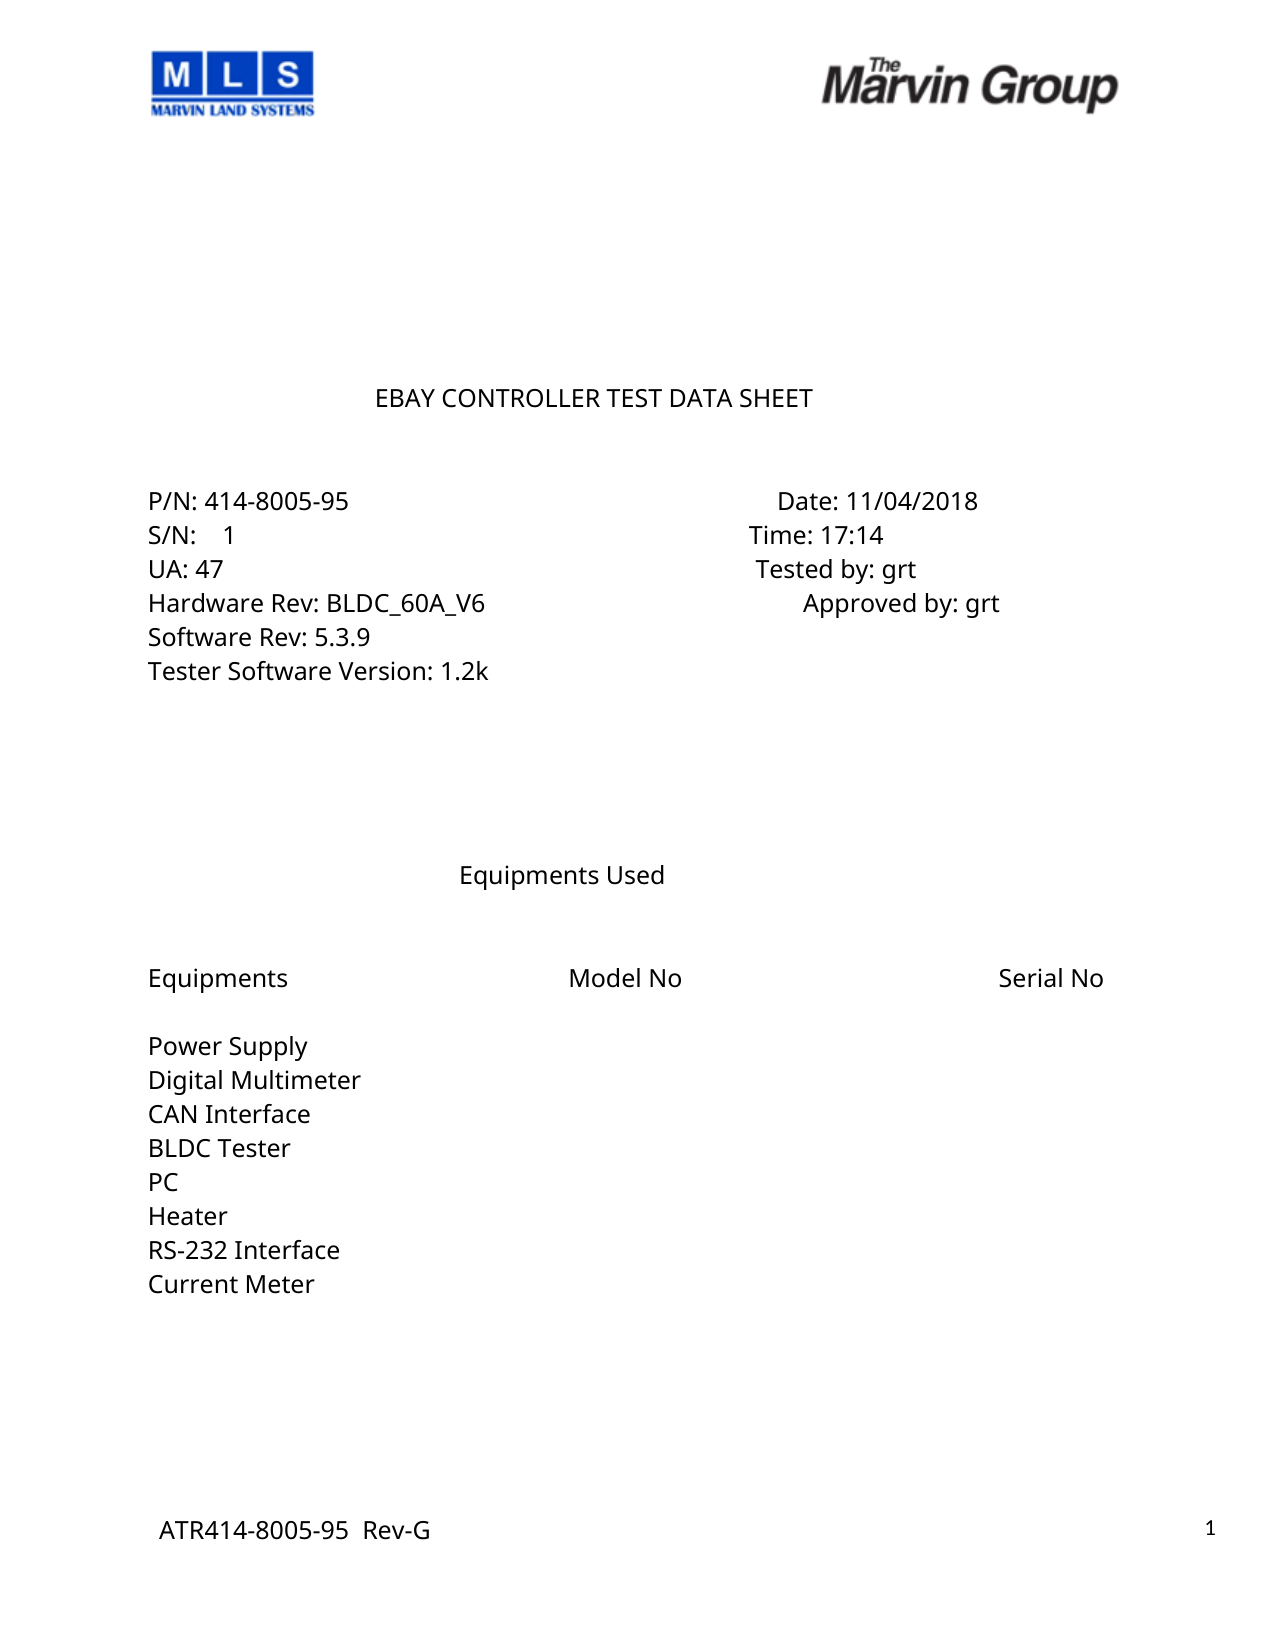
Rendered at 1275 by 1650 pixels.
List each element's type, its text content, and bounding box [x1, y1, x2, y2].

text Software Rev: 5.3.9 [148, 619, 1216, 654]
text Tester Software Version: 1.2k [148, 654, 1216, 688]
text Hardware Rev: BLDC_60A_V6 Approved by: grt [148, 586, 1216, 619]
text Digital Multimeter [148, 1062, 1216, 1096]
text Equipments Model No Serial No [148, 960, 1216, 994]
text PC [148, 1164, 1216, 1199]
text Equipments Used [148, 858, 1216, 892]
text Current Meter [148, 1267, 1216, 1301]
picture [147, 6, 1216, 139]
text CAN Interface [148, 1096, 1216, 1131]
text RS-232 Interface [148, 1233, 1216, 1267]
text BLDC Tester [148, 1131, 1216, 1164]
text EBAY CONTROLLER TEST DATA SHEET [148, 381, 1216, 415]
text UA: 47 Tested by: grt [148, 551, 1216, 586]
text Power Supply [148, 1028, 1216, 1062]
text Heater [148, 1199, 1216, 1233]
text S/N: 1 Time: 17:14 [148, 517, 1216, 551]
text P/N: 414-8005-95 Date: 11/04/2018 [148, 483, 1216, 517]
